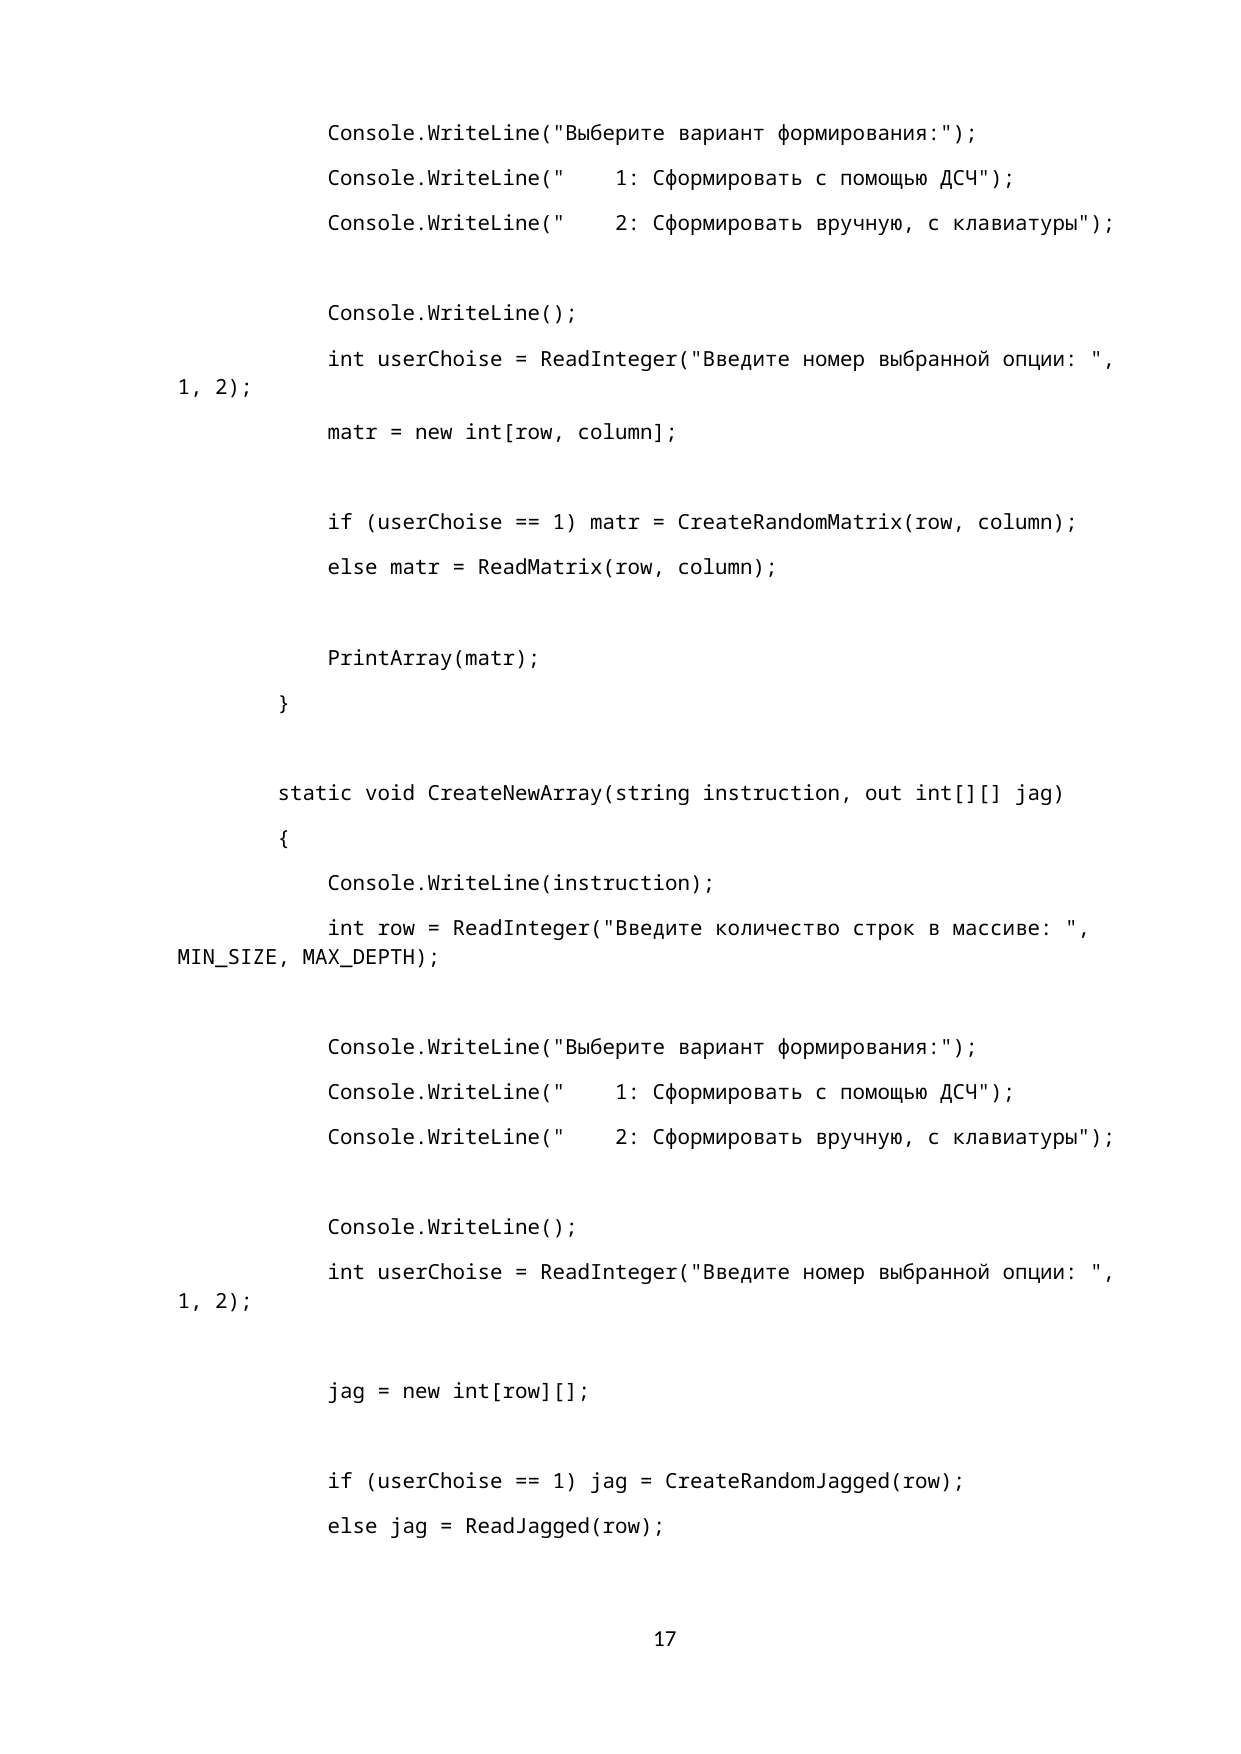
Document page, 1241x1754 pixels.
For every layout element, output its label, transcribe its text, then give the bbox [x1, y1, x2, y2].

text int userChoise = ReadInteger("Введите номер выбранной опции: ", 1, 2); [177, 1257, 1152, 1314]
text Console.WriteLine(instruction); [177, 868, 1152, 897]
text int userChoise = ReadInteger("Введите номер выбранной опции: ", 1, 2); [177, 344, 1152, 401]
text if (userChoise == 1) matr = CreateRandomMatrix(row, column); [177, 507, 1152, 536]
text Console.WriteLine(" 1: Сформировать с помощью ДСЧ"); [177, 163, 1152, 192]
text { [177, 823, 1152, 852]
text else jag = ReadJagged(row); [177, 1511, 1152, 1540]
text Console.WriteLine(); [177, 298, 1152, 327]
text } [177, 688, 1152, 716]
text static void CreateNewArray(string instruction, out int[][] jag) [177, 778, 1152, 806]
text PrintArray(matr); [177, 643, 1152, 671]
text int row = ReadInteger("Введите количество строк в массиве: ", MIN_SIZE, MAX_DEPTH); [177, 913, 1152, 970]
text if (userChoise == 1) jag = CreateRandomJagged(row); [177, 1466, 1152, 1495]
text Console.WriteLine(" 2: Сформировать вручную, с клавиатуры"); [177, 1122, 1152, 1151]
text Console.WriteLine("Выберите вариант формирования:"); [177, 118, 1152, 147]
text Console.WriteLine("Выберите вариант формирования:"); [177, 1032, 1152, 1060]
text else matr = ReadMatrix(row, column); [177, 552, 1152, 581]
text matr = new int[row, column]; [177, 417, 1152, 446]
text Console.WriteLine(" 2: Сформировать вручную, с клавиатуры"); [177, 208, 1152, 237]
text Console.WriteLine(); [177, 1212, 1152, 1241]
text jag = new int[row][]; [177, 1376, 1152, 1404]
text Console.WriteLine(" 1: Сформировать с помощью ДСЧ"); [177, 1077, 1152, 1106]
